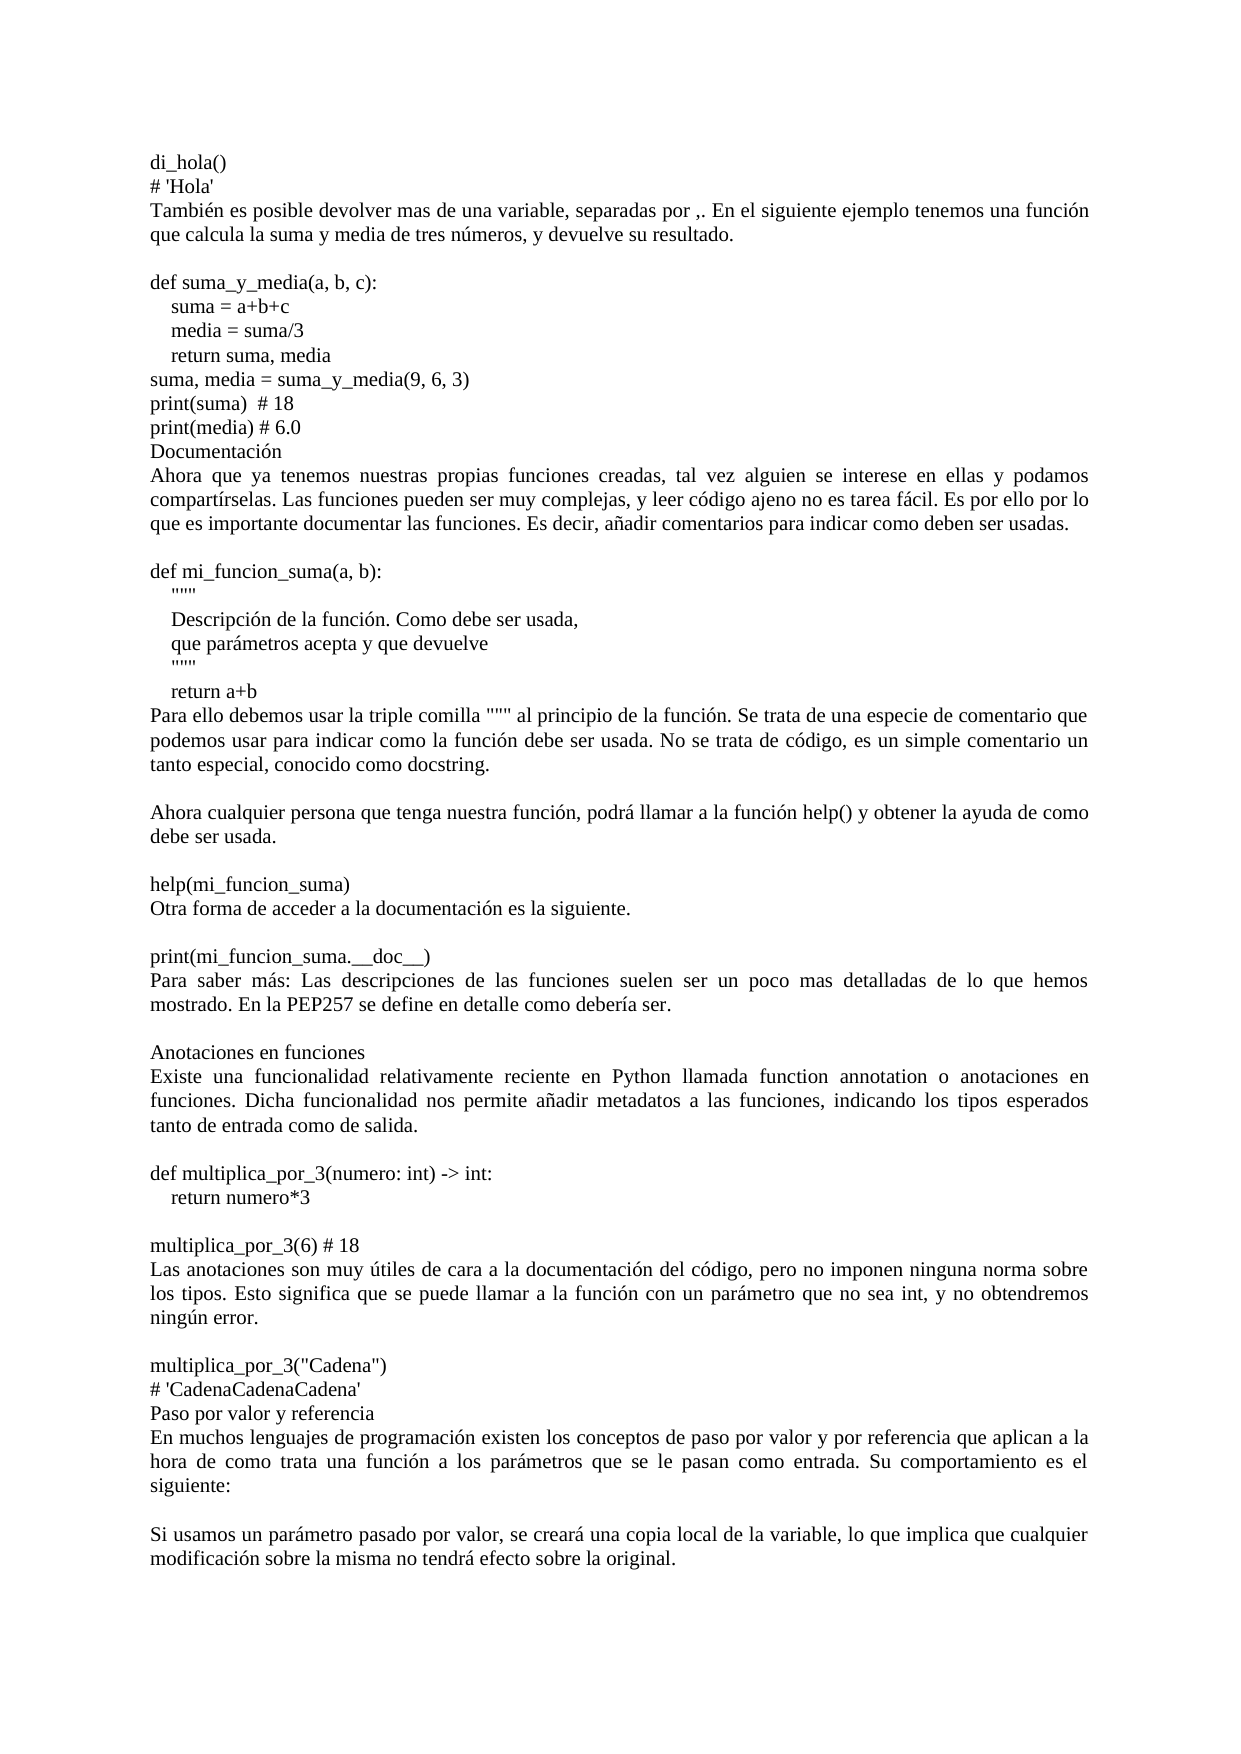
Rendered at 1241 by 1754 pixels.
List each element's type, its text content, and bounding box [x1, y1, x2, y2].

text Existe una funcionalidad relativamente reciente en Python llamada function annotation o anotaciones en funciones. Dicha funcionalidad nos permite añadir metadatos a las funciones, indicando los tipos esperados tanto de entrada como de salida. [150, 1064, 1090, 1137]
text Las anotaciones son muy útiles de cara a la documentación del código, pero no imponen ninguna norma sobre los tipos. Esto significa que se puede llamar a la función con un parámetro que no sea int, y no obtendremos ningún error. [150, 1257, 1090, 1329]
text di_hola() [150, 150, 1090, 174]
text suma, media = suma_y_media(9, 6, 3) [150, 367, 1090, 391]
text print(suma) # 18 [150, 391, 1090, 415]
text return a+b [150, 679, 1090, 703]
text Documentación [150, 439, 1090, 463]
text Descripción de la función. Como debe ser usada, [150, 607, 1090, 631]
text También es posible devolver mas de una variable, separadas por ,. En el siguiente ejemplo tenemos una función que calcula la suma y media de tres números, y devuelve su resultado. [150, 198, 1090, 246]
text Otra forma de acceder a la documentación es la siguiente. [150, 896, 1090, 920]
text Ahora cualquier persona que tenga nuestra función, podrá llamar a la función help() y obtener la ayuda de como debe ser usada. [150, 800, 1090, 848]
text print(media) # 6.0 [150, 415, 1090, 439]
text help(mi_funcion_suma) [150, 872, 1090, 896]
text media = suma/3 [150, 318, 1090, 342]
text multiplica_por_3(6) # 18 [150, 1233, 1090, 1257]
text """ [150, 655, 1090, 679]
text En muchos lenguajes de programación existen los conceptos de paso por valor y por referencia que aplican a la hora de como trata una función a los parámetros que se le pasan como entrada. Su comportamiento es el siguiente: [150, 1425, 1090, 1497]
text Anotaciones en funciones [150, 1040, 1090, 1064]
text multiplica_por_3("Cadena") [150, 1353, 1090, 1377]
text Ahora que ya tenemos nuestras propias funciones creadas, tal vez alguien se interese en ellas y podamos compartírselas. Las funciones pueden ser muy complejas, y leer código ajeno no es tarea fácil. Es por ello por lo que es importante documentar las funciones. Es decir, añadir comentarios para indicar como deben ser usadas. [150, 463, 1090, 535]
text return numero*3 [150, 1185, 1090, 1209]
text # 'Hola' [150, 174, 1090, 198]
text que parámetros acepta y que devuelve [150, 631, 1090, 655]
text def mi_funcion_suma(a, b): [150, 559, 1090, 583]
text return suma, media [150, 342, 1090, 367]
text suma = a+b+c [150, 294, 1090, 318]
text Para saber más: Las descripciones de las funciones suelen ser un poco mas detalladas de lo que hemos mostrado. En la PEP257 se define en detalle como debería ser. [150, 968, 1090, 1016]
text Paso por valor y referencia [150, 1401, 1090, 1425]
text # 'CadenaCadenaCadena' [150, 1377, 1090, 1401]
text """ [150, 583, 1090, 607]
text Si usamos un parámetro pasado por valor, se creará una copia local de la variable, lo que implica que cualquier modificación sobre la misma no tendrá efecto sobre la original. [150, 1522, 1090, 1570]
text Para ello debemos usar la triple comilla """ al principio de la función. Se trata de una especie de comentario que podemos usar para indicar como la función debe ser usada. No se trata de código, es un simple comentario un tanto especial, conocido como docstring. [150, 703, 1090, 776]
text print(mi_funcion_suma.__doc__) [150, 944, 1090, 968]
text def multiplica_por_3(numero: int) -> int: [150, 1161, 1090, 1185]
text def suma_y_media(a, b, c): [150, 270, 1090, 294]
